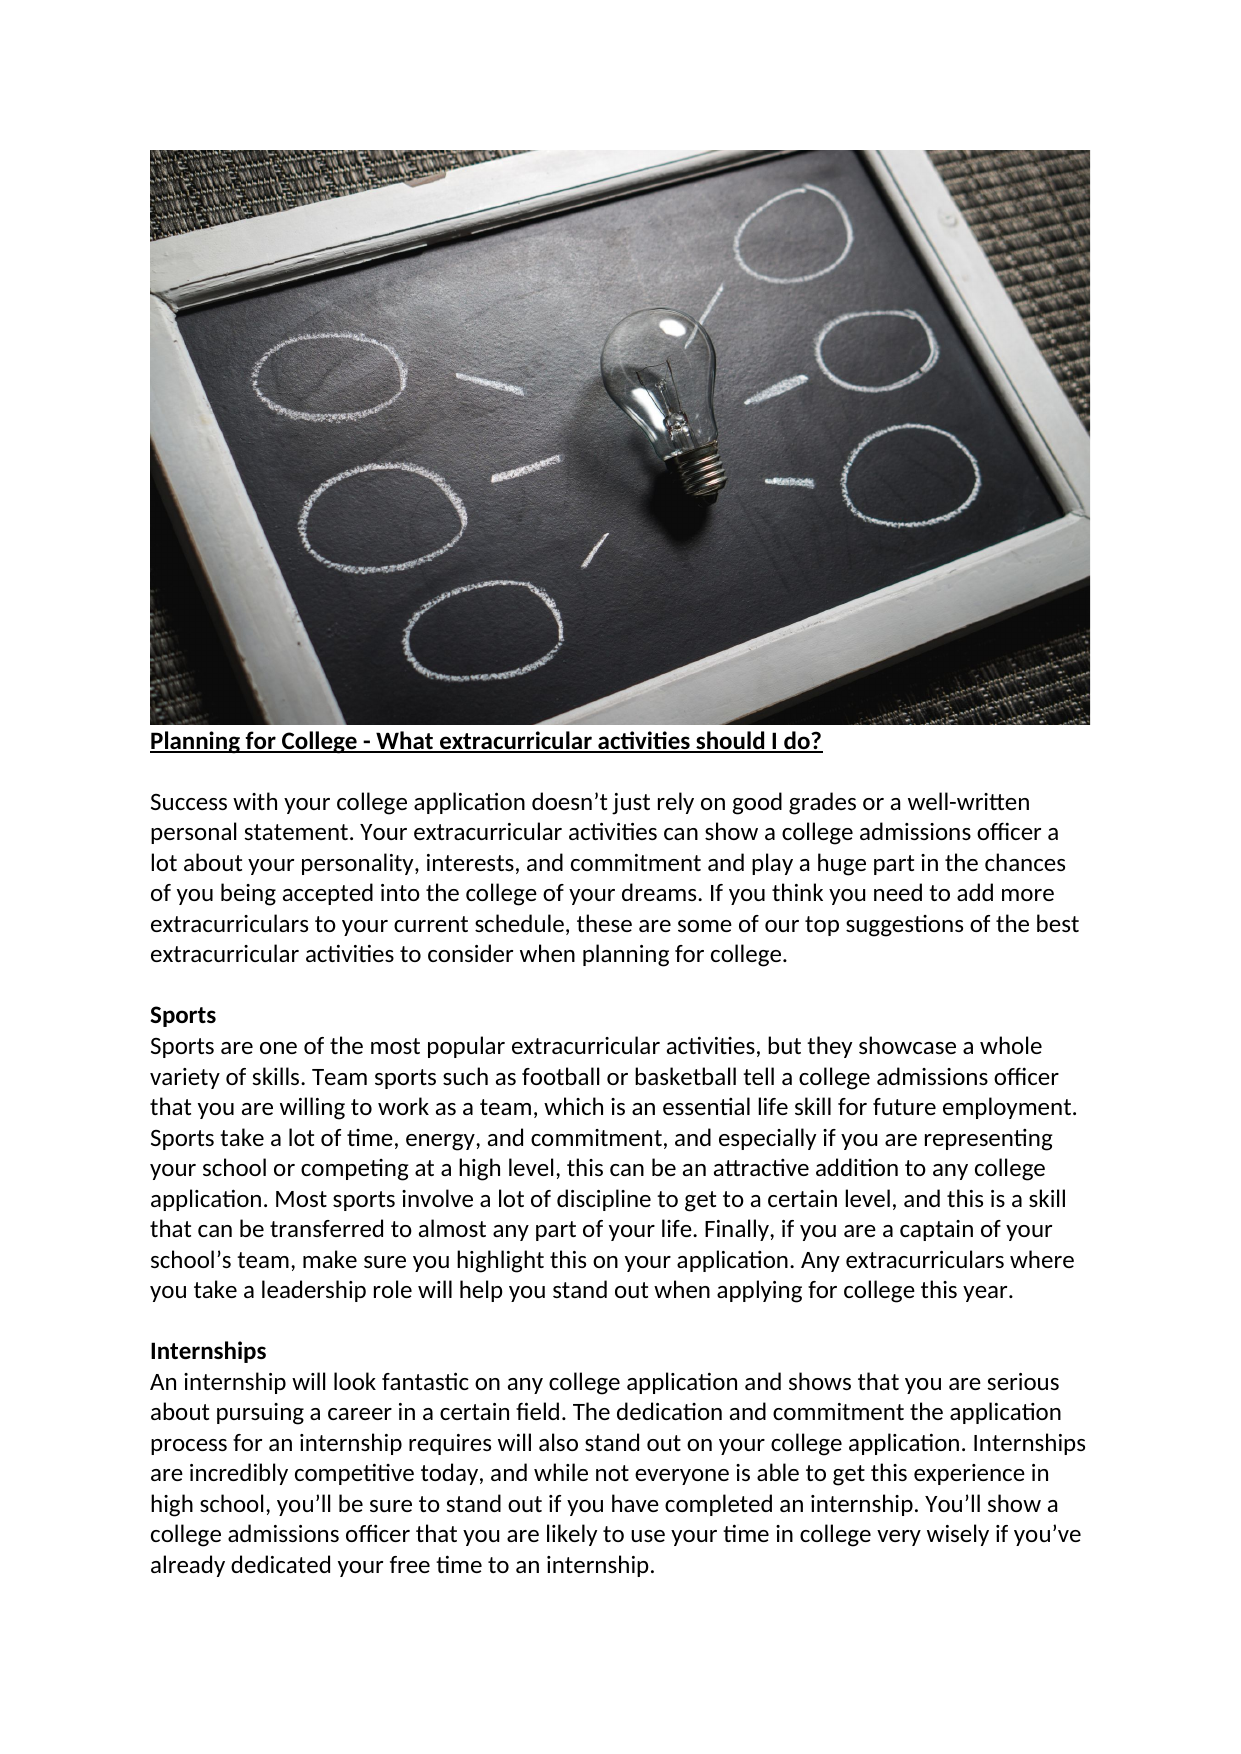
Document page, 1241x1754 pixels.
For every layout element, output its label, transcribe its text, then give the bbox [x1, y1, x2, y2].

text Sports [150, 1000, 1090, 1030]
text An internship will look fantastic on any college application and shows that you are serious about pursuing a career in a certain field. The dedication and commitment the application process for an internship requires will also stand out on your college application. Internships are incredibly competitive today, and while not everyone is able to get this experience in high school, you’ll be sure to stand out if you have completed an internship. You’ll show a college admissions officer that you are likely to use your time in college very wisely if you’ve already dedicated your free time to an internship. [150, 1366, 1090, 1579]
text Sports are one of the most popular extracurricular activities, but they showcase a whole variety of skills. Team sports such as football or basketball tell a college admissions officer that you are willing to work as a team, which is an essential life skill for future employment. Sports take a lot of time, energy, and commitment, and especially if you are representing your school or competing at a high level, this can be an attractive addition to any college application. Most sports involve a lot of discipline to get to a certain level, and this is a skill that can be transferred to almost any part of your life. Finally, if you are a captain of your school’s team, make sure you highlight this on your application. Any extracurriculars where you take a leadership role will help you stand out when applying for college this year. [150, 1030, 1090, 1305]
text Planning for College - What extracurricular activities should I do? [150, 725, 1090, 756]
picture [150, 150, 1091, 725]
text Internships [150, 1335, 1090, 1366]
text Success with your college application doesn’t just rely on good grades or a well-written personal statement. Your extracurricular activities can show a college admissions officer a lot about your personality, interests, and commitment and play a huge part in the chances of you being accepted into the college of your dreams. If you think you need to add more extracurriculars to your current schedule, these are some of our top suggestions of the best extracurricular activities to consider when planning for college. [150, 786, 1090, 969]
